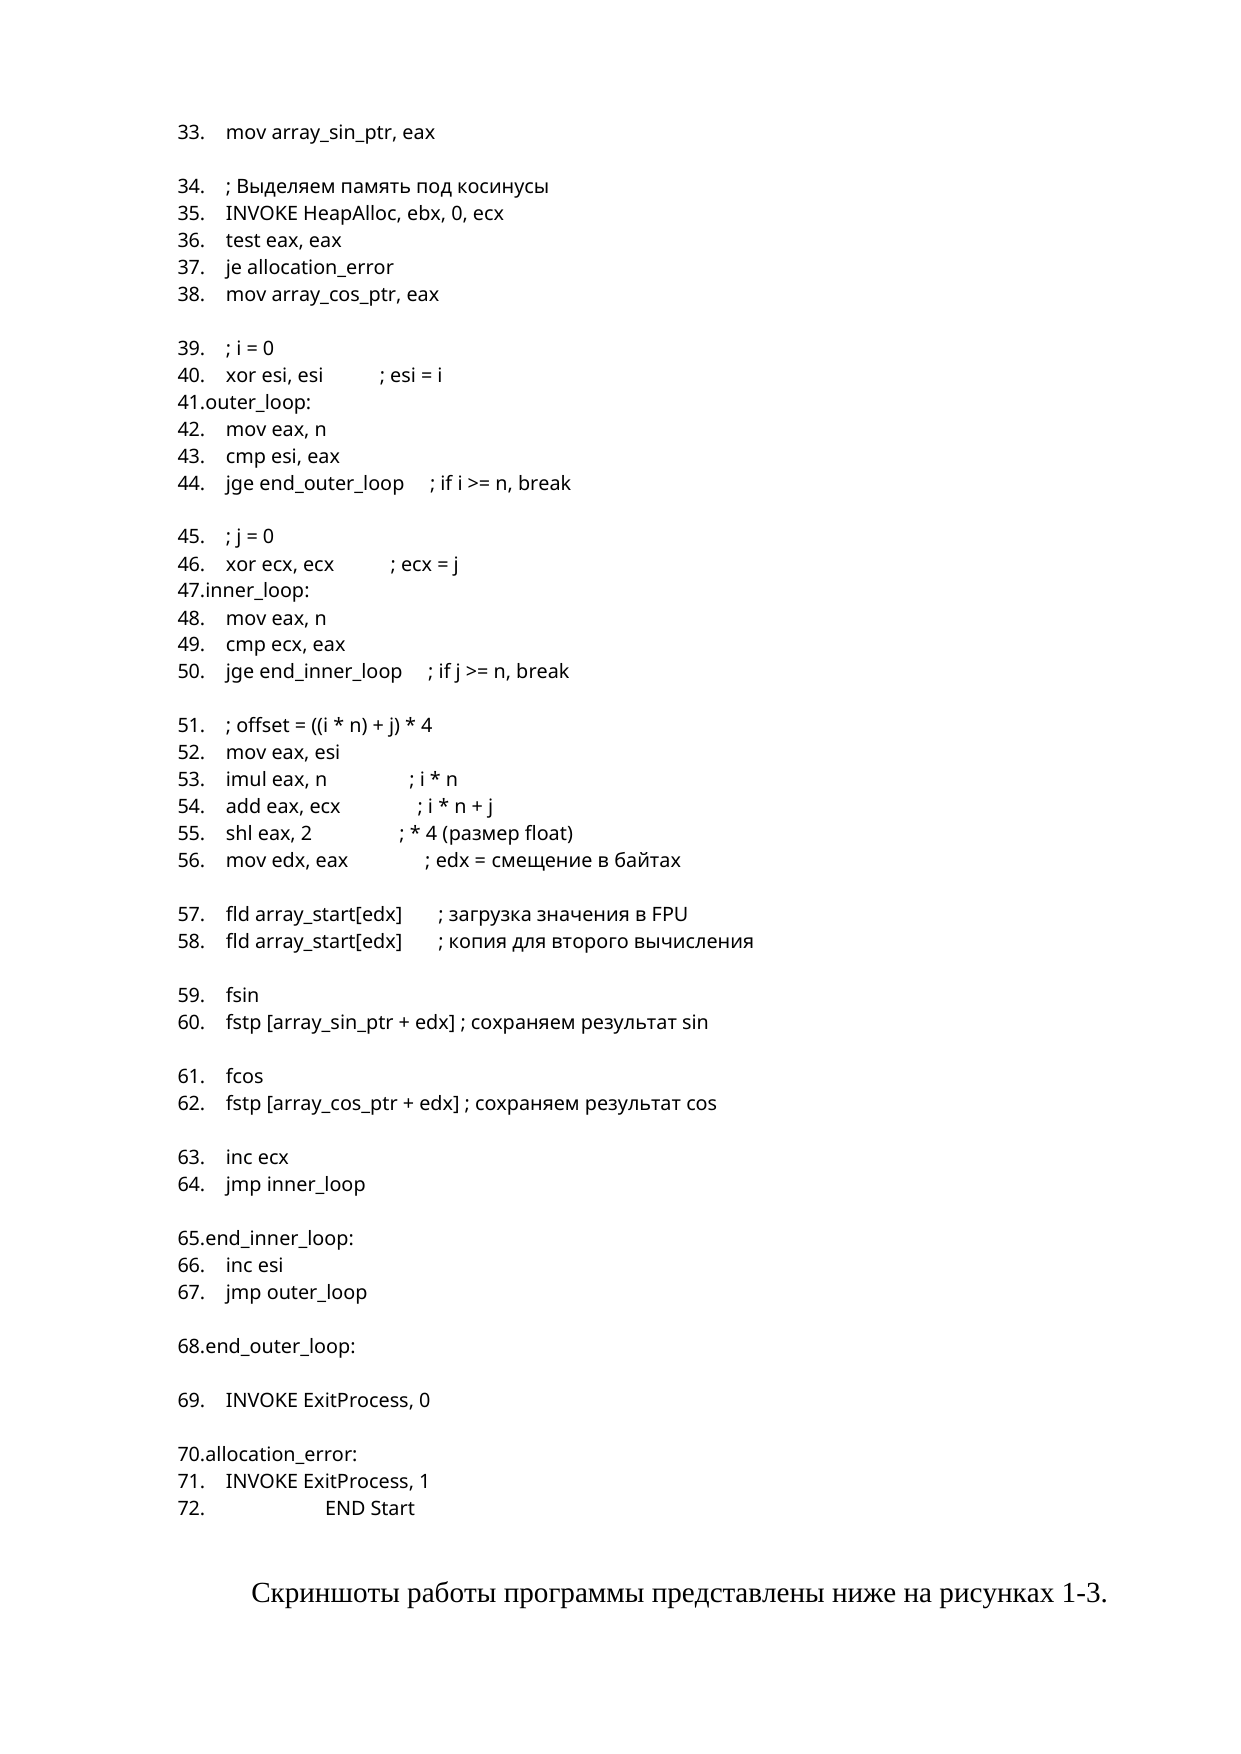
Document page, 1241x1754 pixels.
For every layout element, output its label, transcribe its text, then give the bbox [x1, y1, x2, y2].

text 70.allocation_error: [177, 1440, 1152, 1467]
text 36. test eax, eax [177, 226, 1152, 253]
text 41.outer_loop: [177, 388, 1152, 415]
text 56. mov edx, eax ; edx = смещение в байтах [177, 847, 1152, 873]
text 48. mov eax, n [177, 604, 1152, 631]
text Скриншоты работы программы представлены ниже на рисунках 1-3. [177, 1575, 1152, 1608]
text 65.end_inner_loop: [177, 1224, 1152, 1251]
text 55. shl eax, 2 ; * 4 (размер float) [177, 819, 1152, 847]
text 66. inc esi [177, 1251, 1152, 1278]
list 72. END Start [177, 1494, 1152, 1521]
text 67. jmp outer_loop [177, 1278, 1152, 1305]
text 57. fld array_start[edx] ; загрузка значения в FPU [177, 901, 1152, 927]
text 47.inner_loop: [177, 577, 1152, 604]
text 53. imul eax, n ; i * n [177, 766, 1152, 793]
text 37. je allocation_error [177, 253, 1152, 280]
text 58. fld array_start[edx] ; копия для второго вычисления [177, 927, 1152, 954]
text 71. INVOKE ExitProcess, 1 [177, 1467, 1152, 1494]
text 39. ; i = 0 [177, 334, 1152, 361]
text 60. fstp [array_sin_ptr + edx] ; сохраняем результат sin [177, 1008, 1152, 1035]
text 40. xor esi, esi ; esi = i [177, 361, 1152, 388]
text 59. fsin [177, 981, 1152, 1008]
text 38. mov array_cos_ptr, eax [177, 280, 1152, 307]
text 50. jge end_inner_loop ; if j >= n, break [177, 658, 1152, 685]
text 54. add eax, ecx ; i * n + j [177, 793, 1152, 819]
text 51. ; offset = ((i * n) + j) * 4 [177, 712, 1152, 739]
text 68.end_outer_loop: [177, 1332, 1152, 1359]
text 61. fcos [177, 1062, 1152, 1089]
text 34. ; Выделяем память под косинусы [177, 172, 1152, 199]
text 49. cmp ecx, eax [177, 631, 1152, 658]
text 44. jge end_outer_loop ; if i >= n, break [177, 469, 1152, 496]
text 42. mov eax, n [177, 415, 1152, 442]
text 45. ; j = 0 [177, 523, 1152, 550]
text 69. INVOKE ExitProcess, 0 [177, 1386, 1152, 1413]
text 63. inc ecx [177, 1143, 1152, 1170]
text 62. fstp [array_cos_ptr + edx] ; сохраняем результат cos [177, 1089, 1152, 1116]
text 43. cmp esi, eax [177, 442, 1152, 469]
text 35. INVOKE HeapAlloc, ebx, 0, ecx [177, 199, 1152, 226]
text 33. mov array_sin_ptr, eax [177, 118, 1152, 145]
text 52. mov eax, esi [177, 739, 1152, 766]
text 64. jmp inner_loop [177, 1170, 1152, 1197]
text 46. xor ecx, ecx ; ecx = j [177, 550, 1152, 577]
